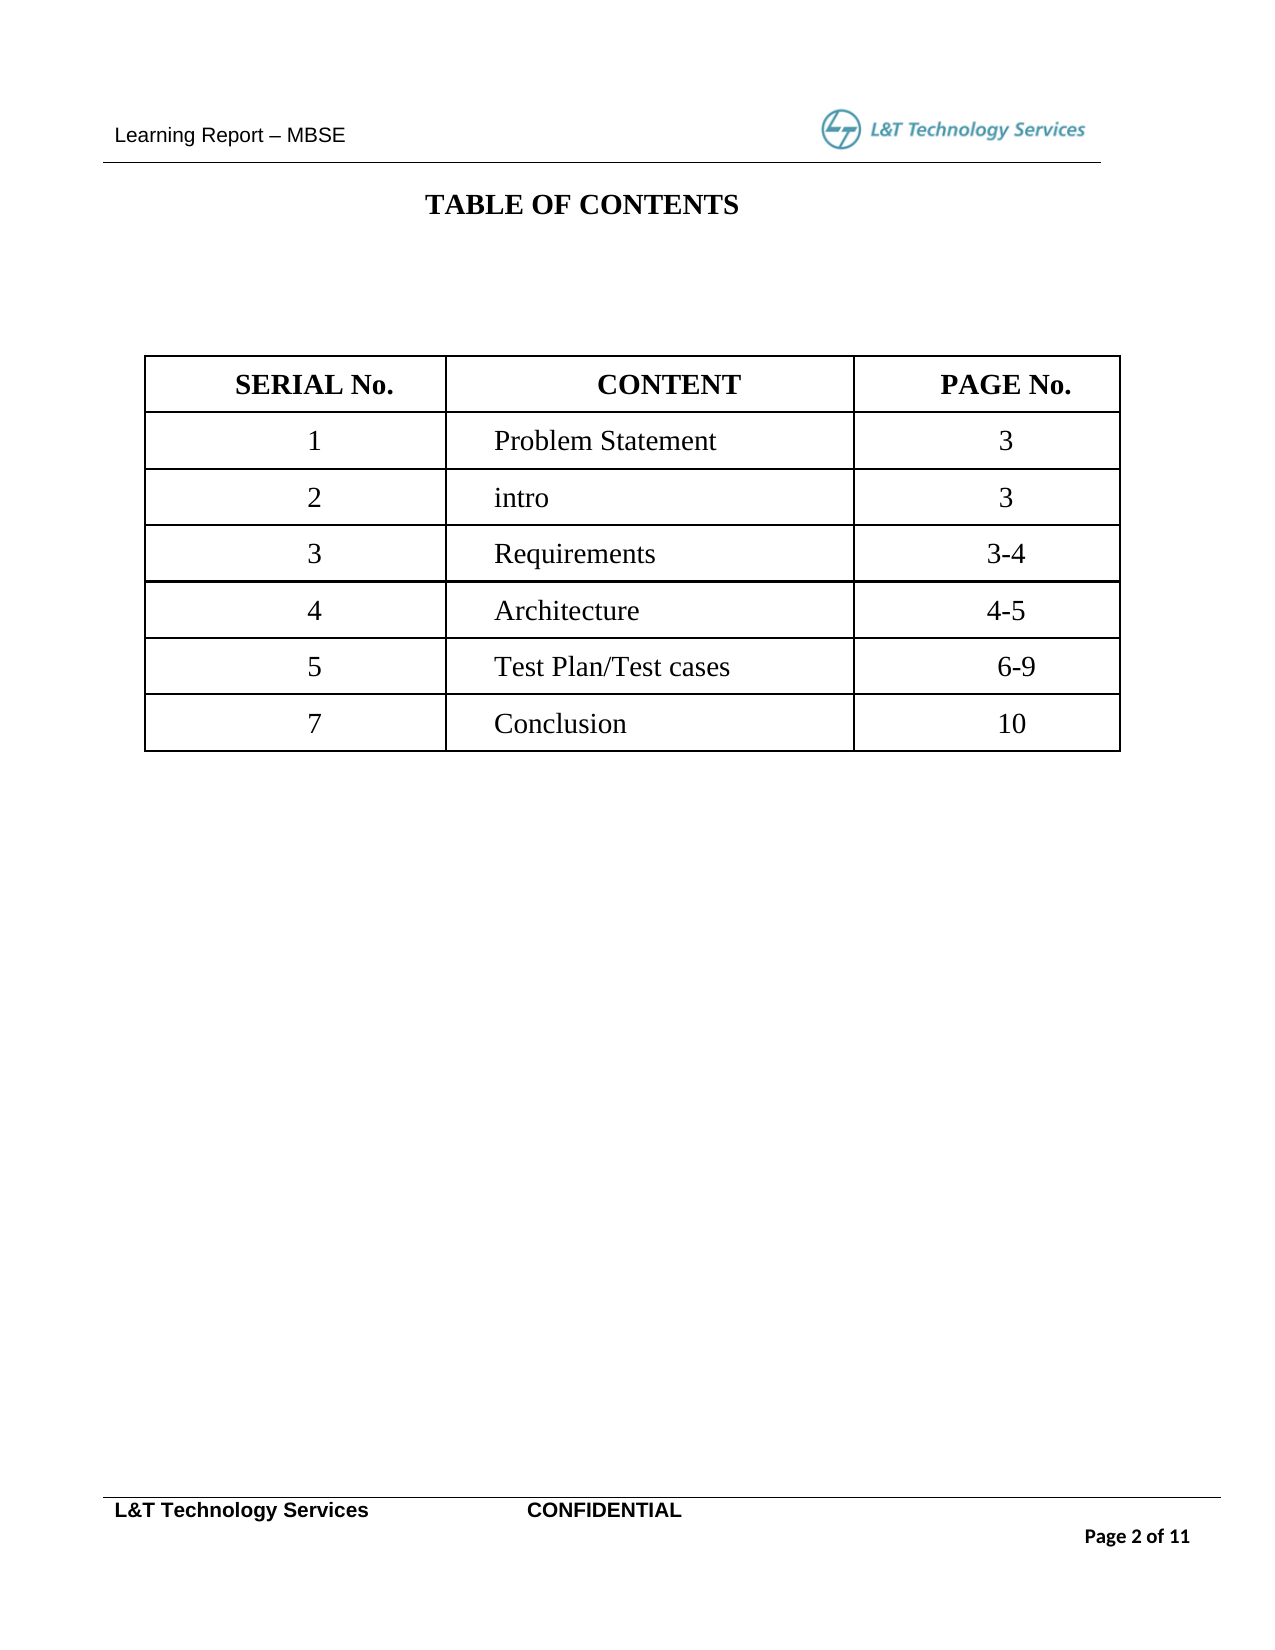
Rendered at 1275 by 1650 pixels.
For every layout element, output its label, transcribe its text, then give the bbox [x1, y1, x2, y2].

table_header CONTENT [447, 357, 853, 411]
table_cell 6-9 [855, 639, 1119, 693]
table_header PAGE No. [855, 357, 1119, 411]
table_cell 3 [855, 470, 1119, 524]
text TABLE OF CONTENTS [328, 187, 1162, 220]
table_cell 10 [855, 695, 1119, 750]
table_cell 5 [146, 639, 445, 693]
table_cell 3 [855, 413, 1119, 467]
table_cell Requirements [447, 526, 853, 580]
table_cell 7 [146, 695, 445, 750]
table_cell 3 [146, 526, 445, 580]
table_cell 1 [146, 413, 445, 467]
table_header SERIAL No. [146, 357, 445, 411]
table_cell 2 [146, 470, 445, 524]
table_cell Problem Statement [447, 413, 853, 467]
table_cell Test Plan/Test cases [447, 639, 853, 693]
table_cell 3-4 [855, 526, 1119, 580]
table_cell 4-5 [855, 583, 1119, 637]
table_cell intro [447, 470, 853, 524]
table_cell Conclusion [447, 695, 853, 750]
table_cell Architecture [447, 583, 853, 637]
table_cell 4 [146, 583, 445, 637]
